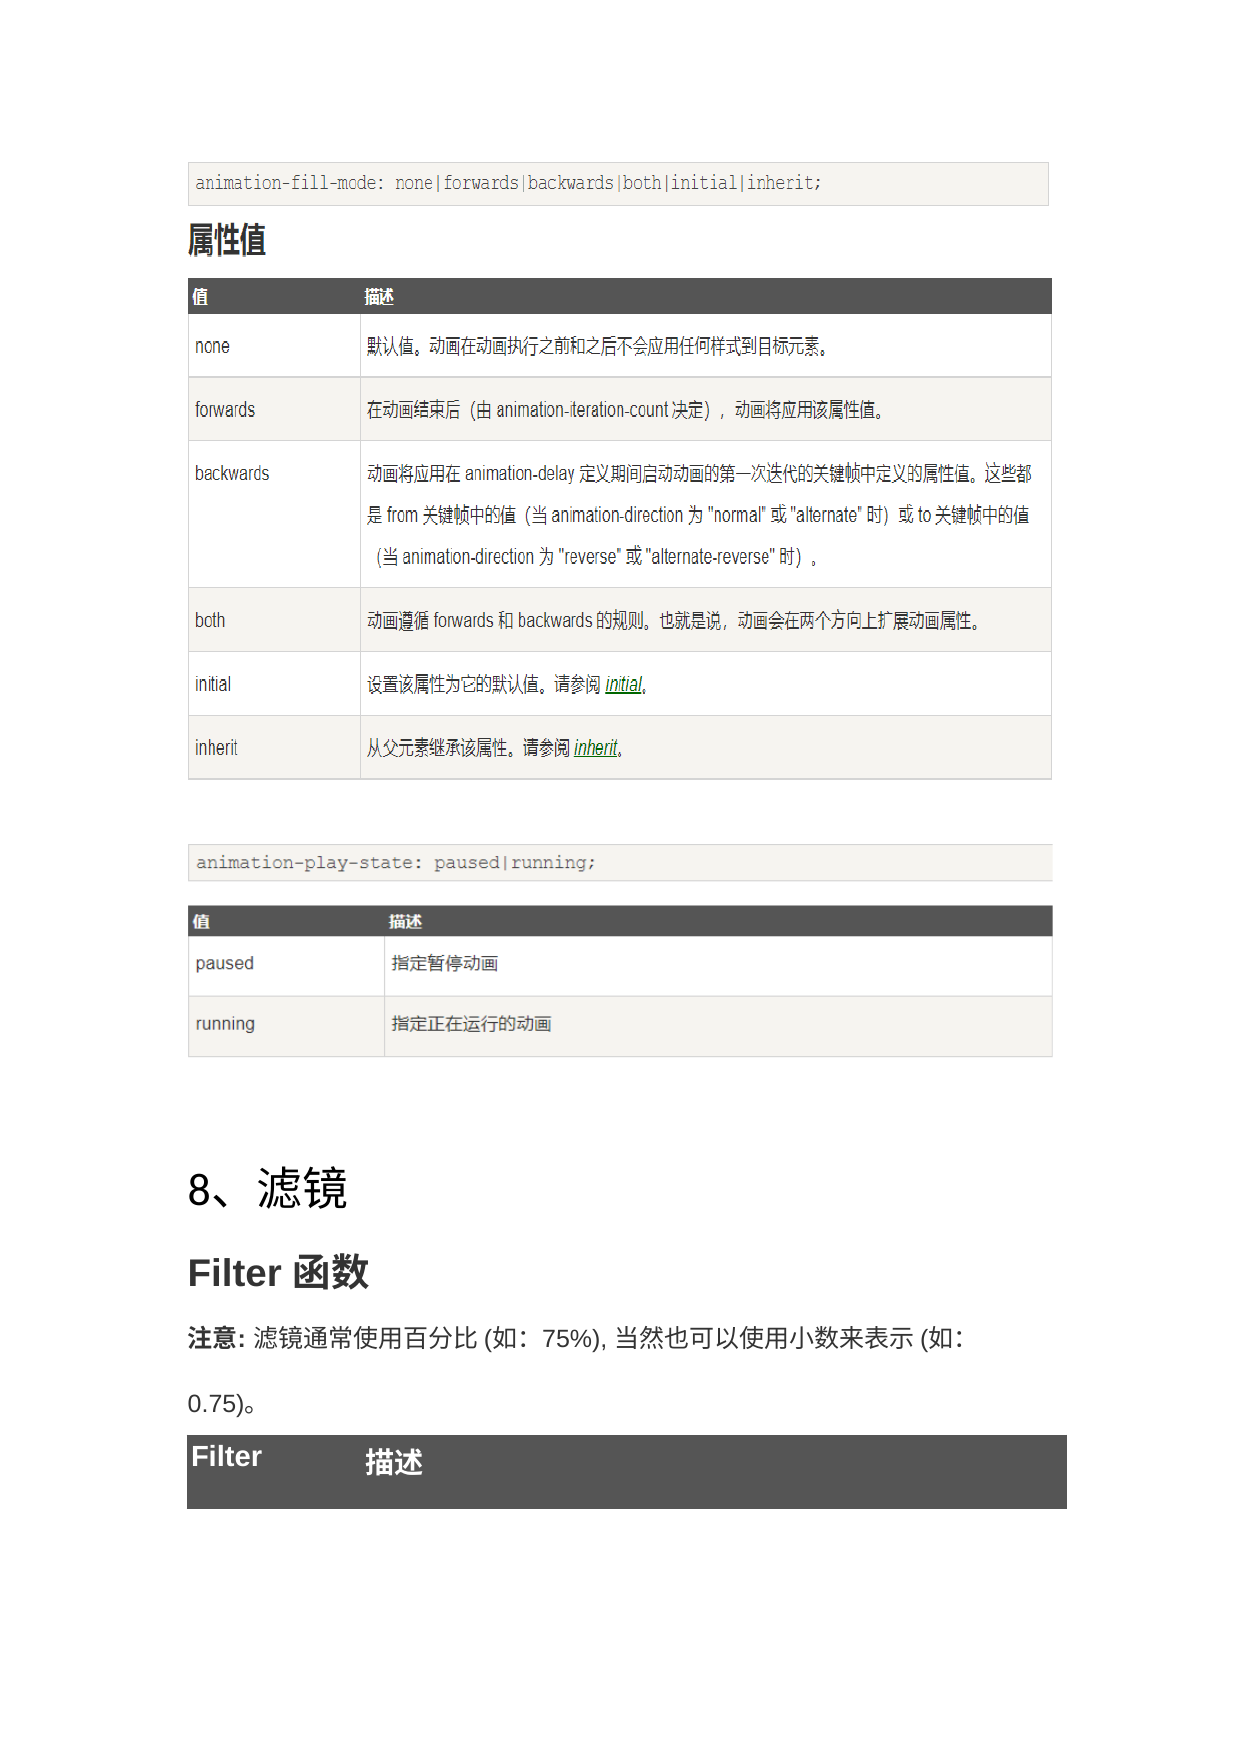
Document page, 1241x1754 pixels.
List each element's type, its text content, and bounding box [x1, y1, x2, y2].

picture [187, 162, 1053, 784]
subtitle Filter 函数 [187, 1237, 1053, 1302]
table_header Filter [188, 1436, 361, 1508]
table_header 描述 [362, 1436, 1066, 1508]
picture [187, 844, 1053, 1066]
list 滤镜 [187, 1137, 1053, 1234]
text 注意: 滤镜通常使用百分比 (如：75%), 当然也可以使用小数来表示 (如：0.75)。 [187, 1304, 1053, 1434]
